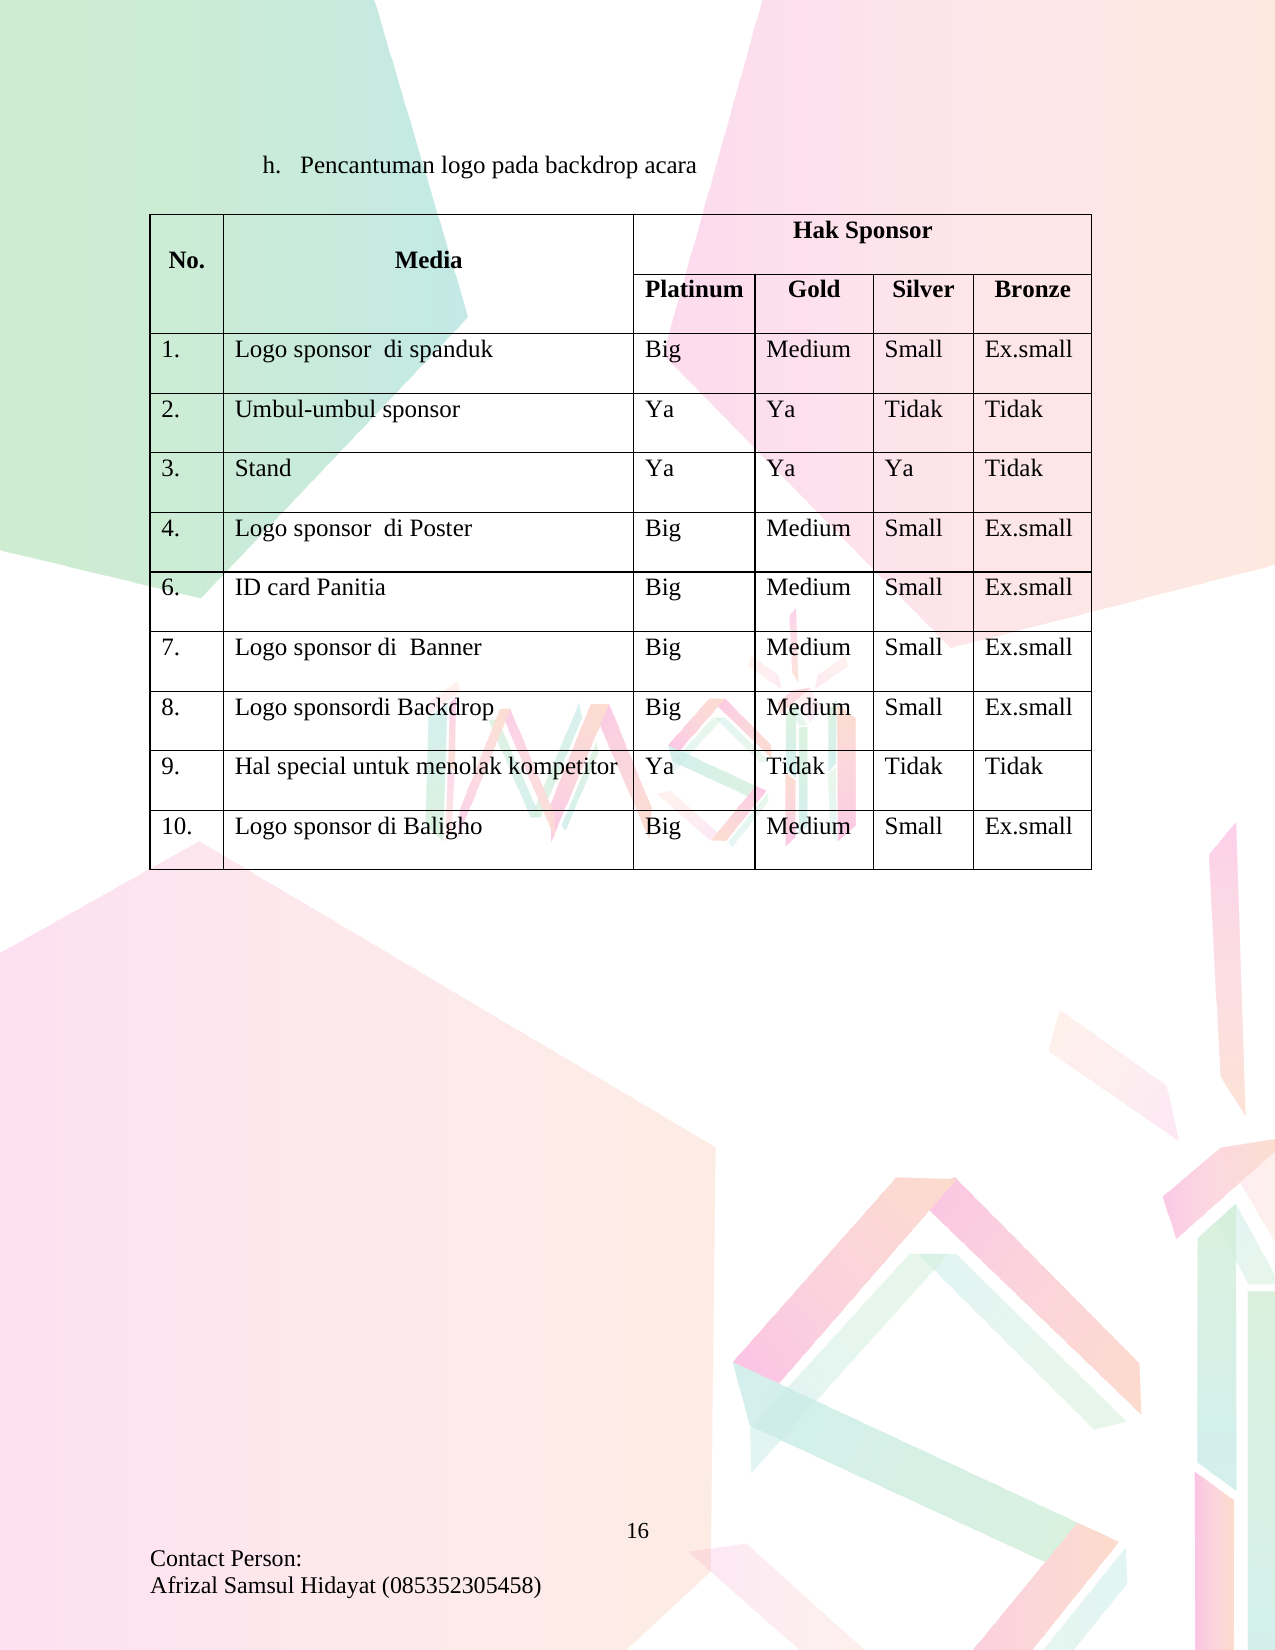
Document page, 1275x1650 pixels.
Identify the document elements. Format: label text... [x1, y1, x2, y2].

table_cell 3. [151, 453, 223, 512]
table_cell Platinum [634, 275, 754, 333]
table_cell Ya [634, 394, 754, 452]
table_cell Medium [756, 811, 873, 869]
table_cell Medium [756, 632, 873, 691]
table_cell Tidak [974, 394, 1091, 452]
list Pencantuman logo pada backdrop acara [262, 150, 1125, 179]
table_cell Ya [874, 453, 973, 512]
table_cell Logo sponsor di Poster [224, 513, 633, 571]
table_cell 6. [151, 573, 223, 631]
table_cell Ya [756, 394, 873, 452]
table_cell Logo sponsor di Baligho [224, 811, 633, 869]
table_cell 1. [151, 334, 223, 393]
table_cell Small [874, 573, 973, 631]
table_cell Small [874, 513, 973, 571]
table_cell Tidak [974, 751, 1091, 810]
table_cell 8. [151, 692, 223, 750]
table_cell Small [874, 334, 973, 393]
table_cell Tidak [874, 394, 973, 452]
table_cell Tidak [756, 751, 873, 810]
picture [0, 0, 1275, 1650]
table_cell Medium [756, 334, 873, 393]
table_cell Big [634, 573, 754, 631]
table_cell Big [634, 811, 754, 869]
table_cell Ex.small [974, 573, 1091, 631]
table_cell 10. [151, 811, 223, 869]
table_cell Big [634, 632, 754, 691]
table_cell Ex.small [974, 334, 1091, 393]
table_cell Ex.small [974, 811, 1091, 869]
table_cell Logo sponsordi Backdrop [224, 692, 633, 750]
table_cell Silver [874, 275, 973, 333]
table_cell 9. [151, 751, 223, 810]
table_cell Ya [634, 453, 754, 512]
table_cell Gold [756, 275, 873, 333]
table_header No. [151, 215, 223, 333]
table_header Media [224, 215, 633, 333]
table_cell Stand [224, 453, 633, 512]
table_cell Medium [756, 573, 873, 631]
table_cell Medium [756, 513, 873, 571]
table_cell Ya [756, 453, 873, 512]
table_cell ID card Panitia [224, 573, 633, 631]
table_cell Small [874, 811, 973, 869]
table_cell Logo sponsor di Banner [224, 632, 633, 691]
table_cell Umbul-umbul sponsor [224, 394, 633, 452]
table_cell Big [634, 513, 754, 571]
table_cell 4. [151, 513, 223, 571]
table_cell Logo sponsor di spanduk [224, 334, 633, 393]
table_cell Ex.small [974, 632, 1091, 691]
table_cell Tidak [874, 751, 973, 810]
table_cell Ya [634, 751, 754, 810]
table_cell Tidak [974, 453, 1091, 512]
table_cell Hal special untuk menolak kompetitor [224, 751, 633, 810]
table_cell Ex.small [974, 692, 1091, 750]
table_cell Medium [756, 692, 873, 750]
table_cell Small [874, 692, 973, 750]
table_cell 7. [151, 632, 223, 691]
table_header Hak Sponsor [634, 215, 1091, 273]
table_cell Small [874, 632, 973, 691]
table_cell 2. [151, 394, 223, 452]
table_cell Big [634, 692, 754, 750]
table_cell Bronze [974, 275, 1091, 333]
table_cell Ex.small [974, 513, 1091, 571]
table_cell Big [634, 334, 754, 393]
